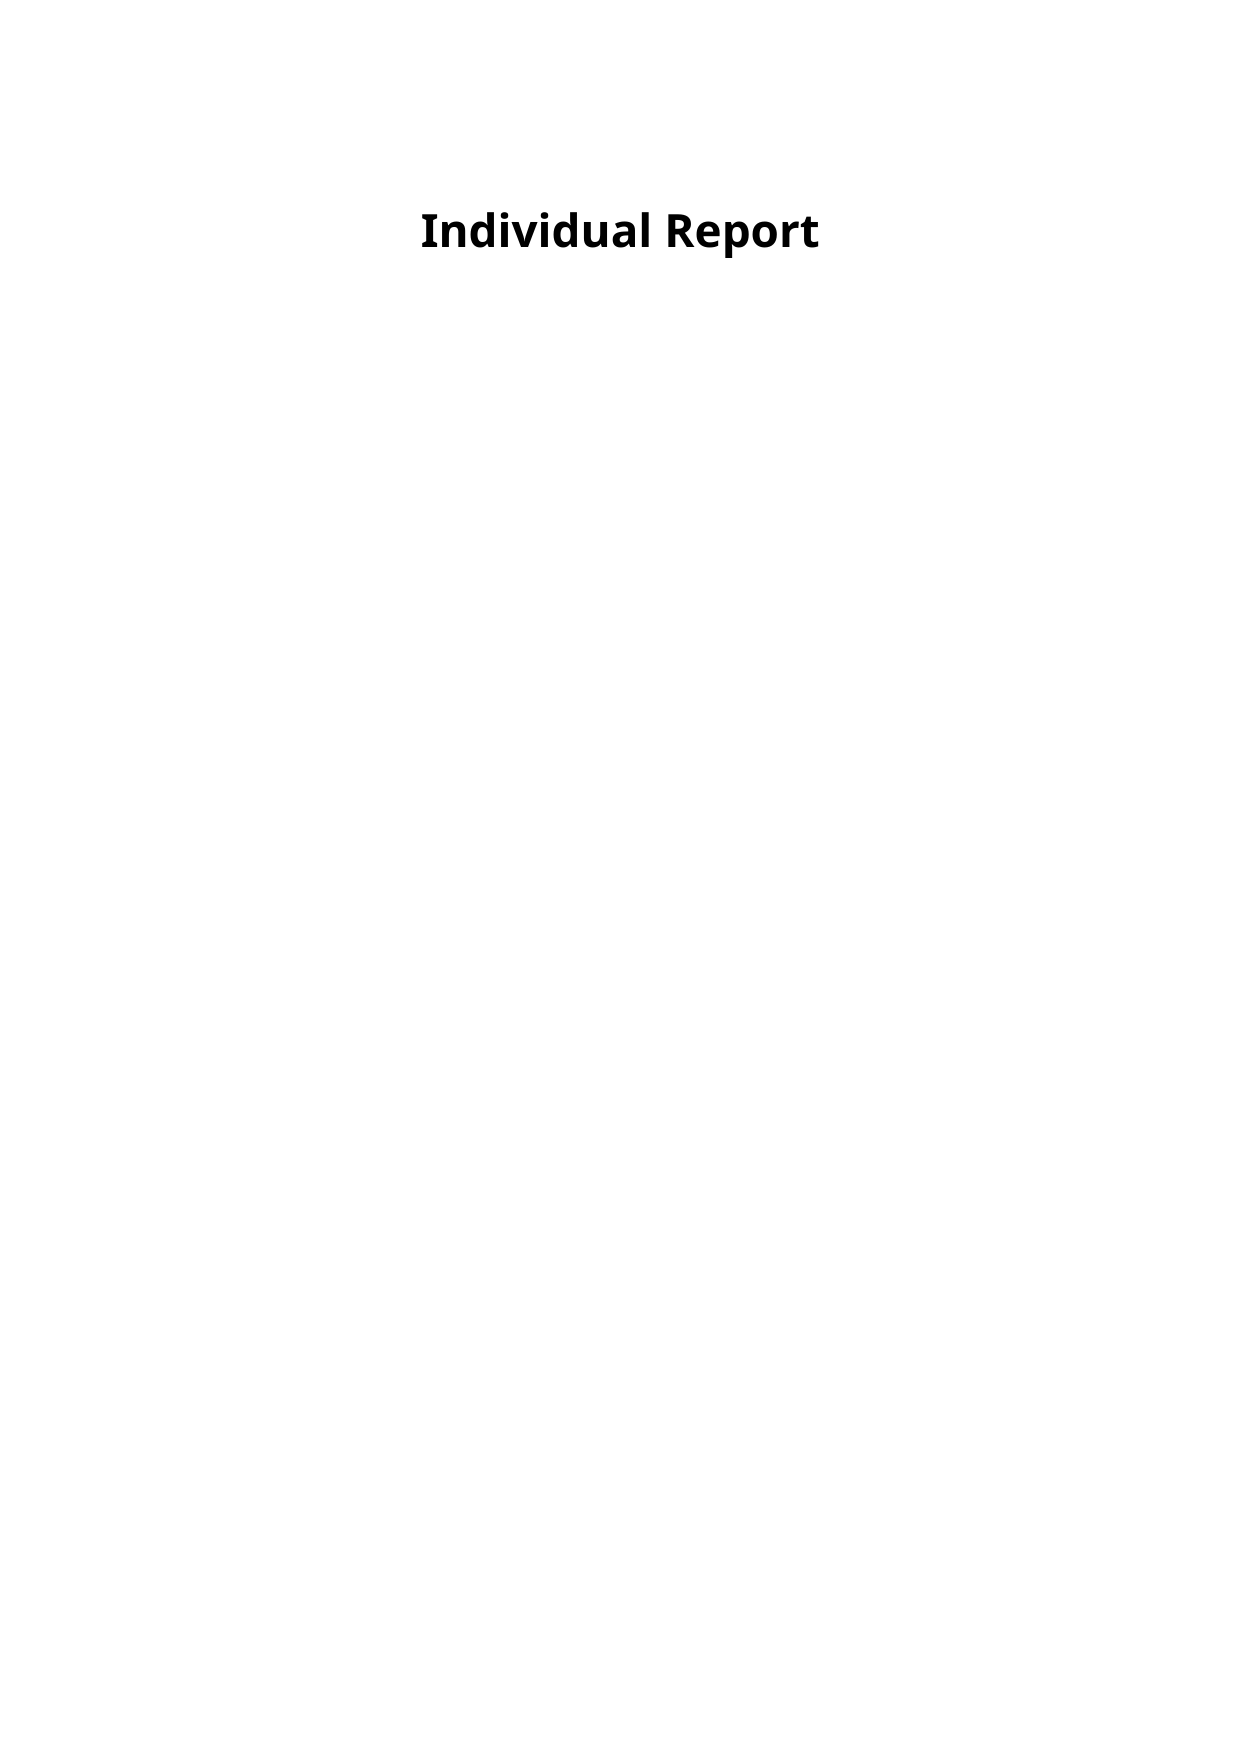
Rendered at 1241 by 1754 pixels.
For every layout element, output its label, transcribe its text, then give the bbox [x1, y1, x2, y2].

subtitle Individual Report [187, 197, 1053, 262]
